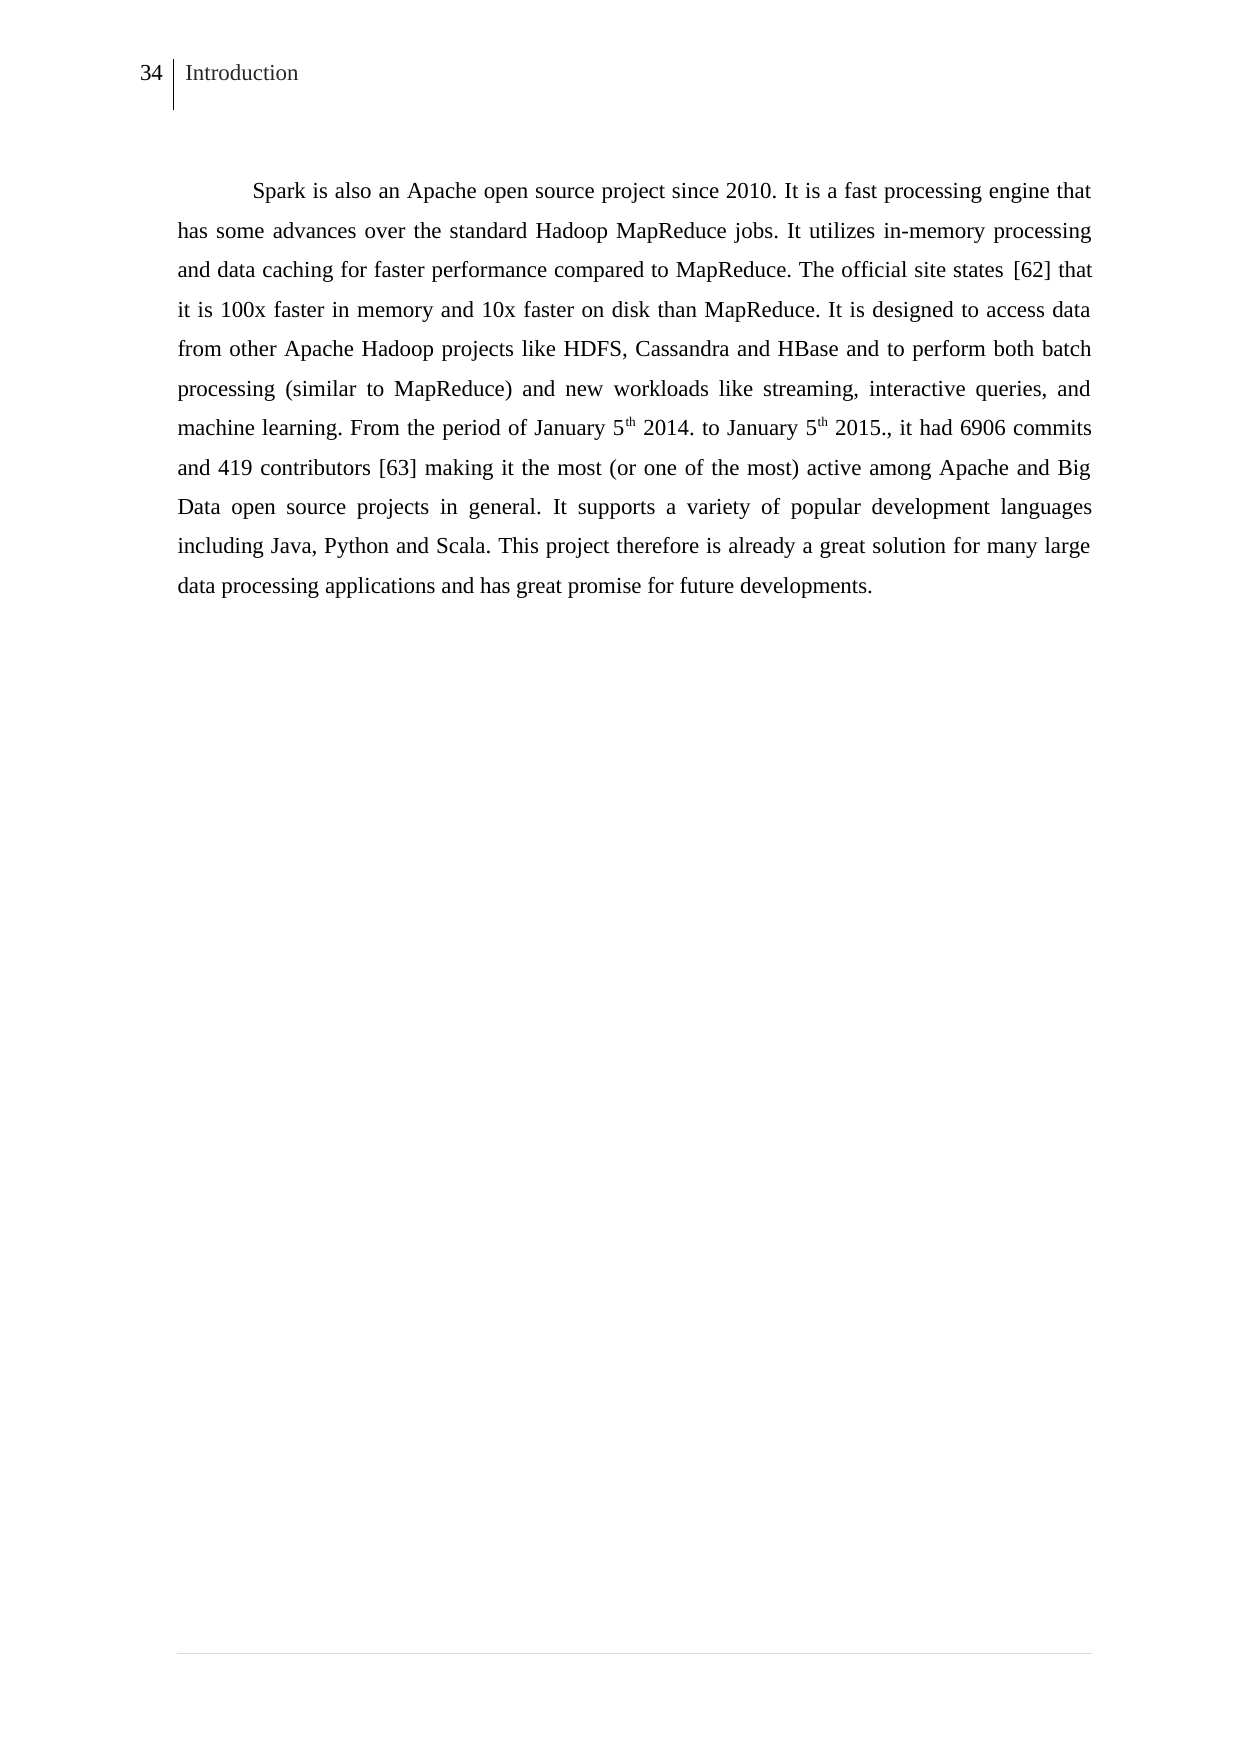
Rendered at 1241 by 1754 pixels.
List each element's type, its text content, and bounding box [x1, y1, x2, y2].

text Spark is also an Apache open source project since 2010. It is a fast processing engine that has some advances over the standard Hadoop MapReduce jobs. It utilizes in-memory processing and data caching for faster performance compared to MapReduce. The official site states that it is 100x faster in memory and 10x faster on disk than MapReduce. It is designed to access data from other Apache Hadoop projects like HDFS, Cassandra and HBase and to perform both batch processing (similar to MapReduce) and new workloads like streaming, interactive queries, and machine learning. From the period of January 5th 2014. to January 5th 2015., it had 6906 commits and 419 contributors making it the most (or one of the most) active among Apache and Big Data open source projects in general. It supports a variety of popular development languages including Java, Python and Scala. This project therefore is already a great solution for many large data processing applications and has great promise for future developments. [177, 177, 1092, 598]
